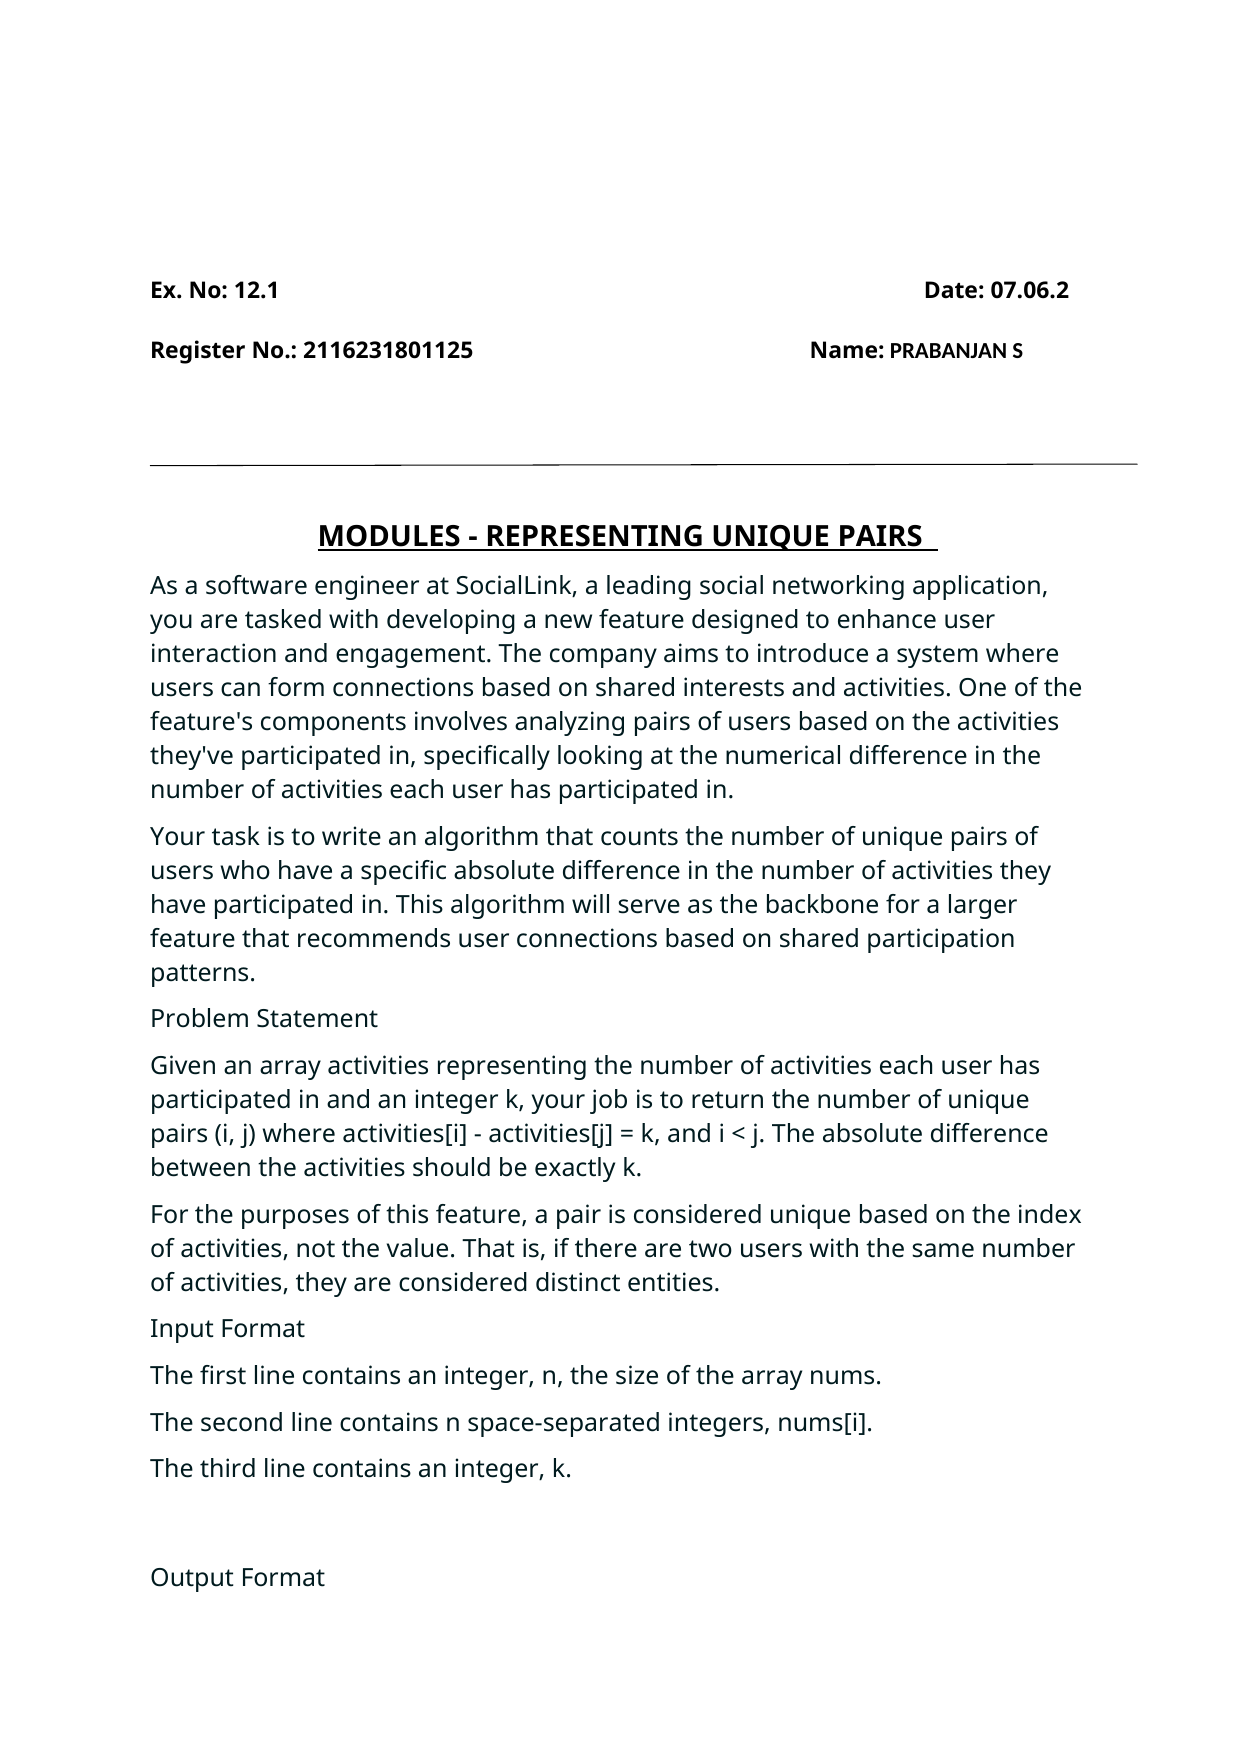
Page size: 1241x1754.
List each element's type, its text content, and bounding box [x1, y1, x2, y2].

text The third line contains an integer, k. [150, 1451, 1090, 1485]
text Register No.: 2116231801125 Name: PRABANJAN S [150, 334, 1090, 365]
text The first line contains an integer, n, the size of the array nums. [150, 1358, 1090, 1392]
text Given an array activities representing the number of activities each user has participated in and an integer k, your job is to return the number of unique pairs (i, j) where activities[i] - activities[j] = k, and i < j. The absolute difference between the activities should be exactly k. [150, 1048, 1090, 1184]
text Ex. No: 12.1 Date: 07.06.2 [150, 273, 1090, 305]
text Your task is to write an algorithm that counts the number of unique pairs of users who have a specific absolute difference in the number of activities they have participated in. This algorithm will serve as the backbone for a larger feature that recommends user connections based on shared participation patterns. [150, 818, 1090, 989]
text Output Format [150, 1559, 1090, 1593]
text Input Format [150, 1311, 1090, 1345]
text Problem Statement [150, 1001, 1090, 1035]
text MODULES - REPRESENTING UNIQUE PAIRS [150, 515, 1090, 555]
text The second line contains n space-separated integers, nums[i]. [150, 1404, 1090, 1438]
text For the purposes of this feature, a pair is considered unique based on the index of activities, not the value. That is, if there are two users with the same number of activities, they are considered distinct entities. [150, 1196, 1090, 1299]
text As a software engineer at SocialLink, a leading social networking application, you are tasked with developing a new feature designed to enhance user interaction and engagement. The company aims to introduce a system where users can form connections based on shared interests and activities. One of the feature's components involves analyzing pairs of users based on the activities they've participated in, specifically looking at the numerical difference in the number of activities each user has participated in. [150, 567, 1090, 806]
